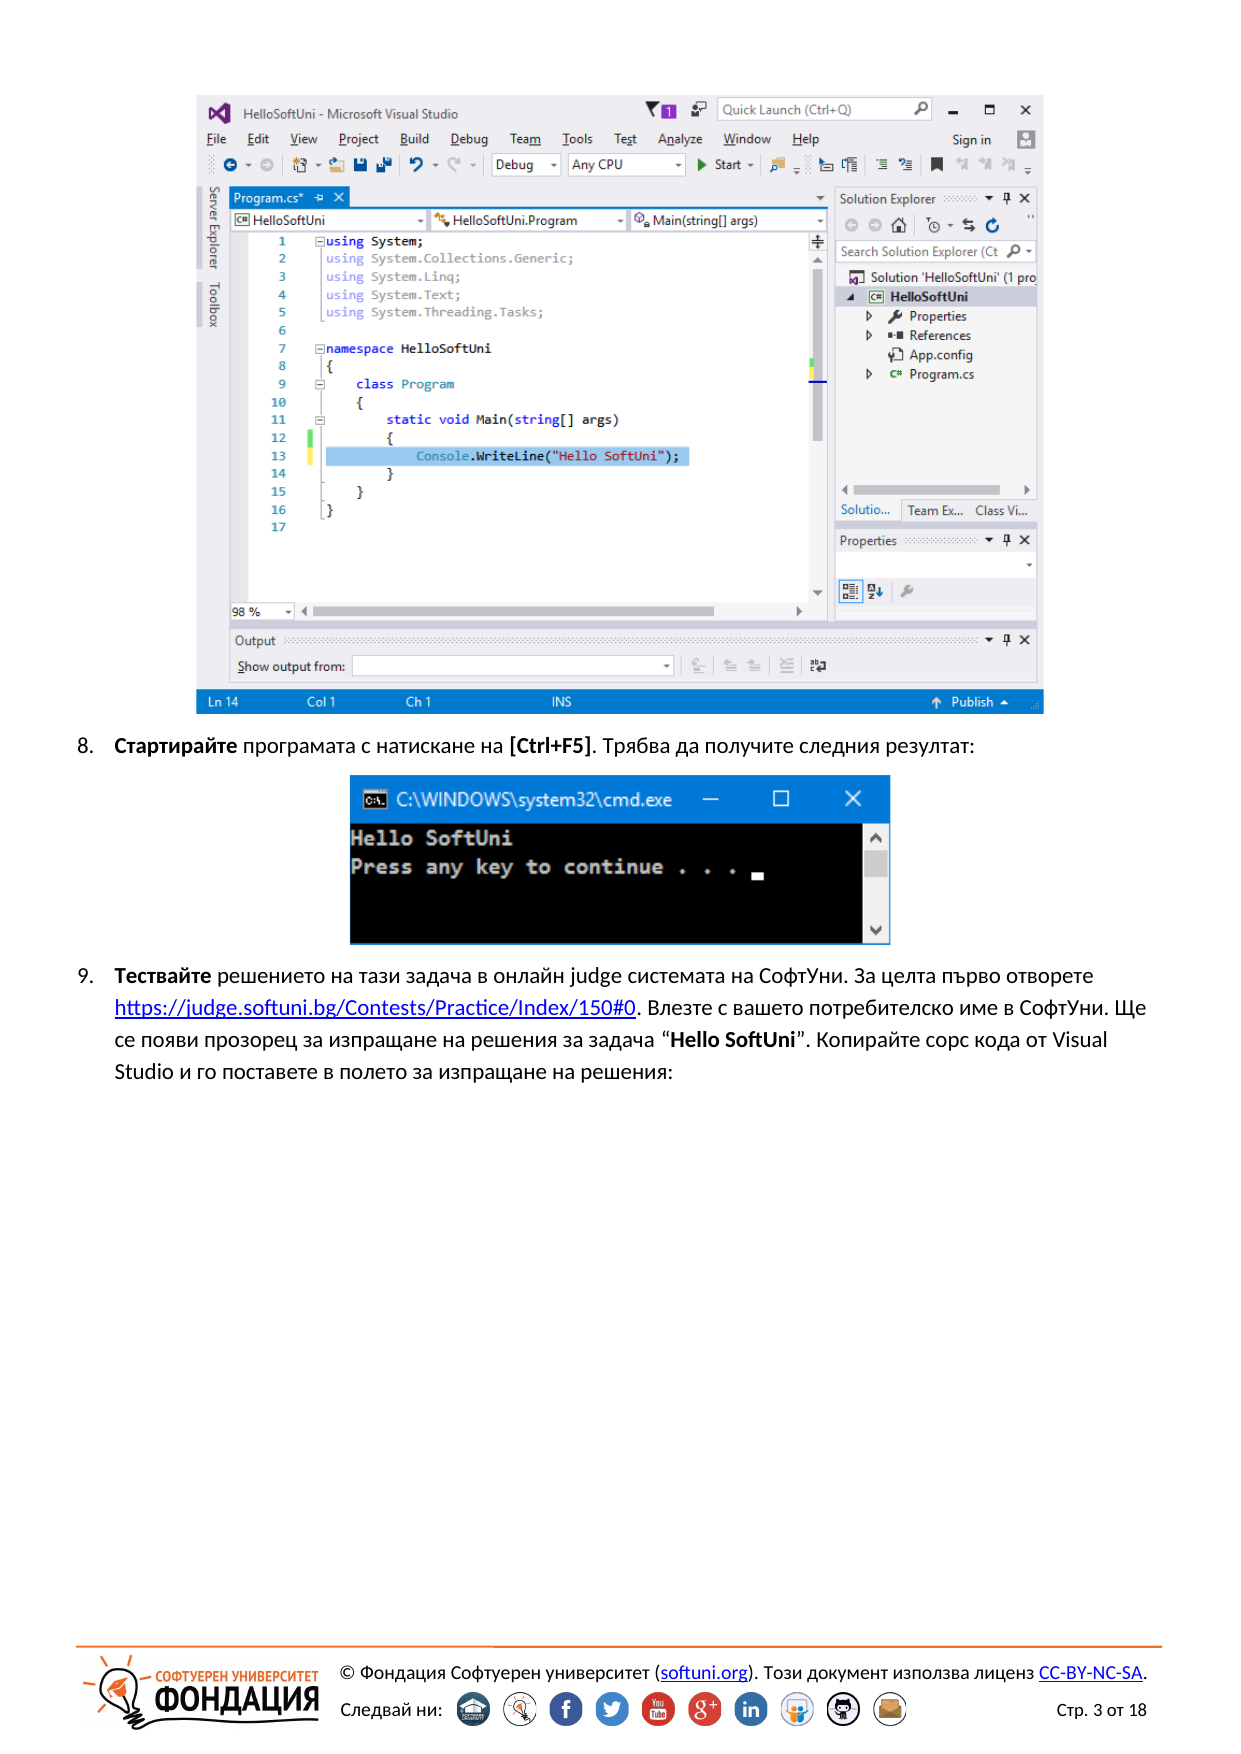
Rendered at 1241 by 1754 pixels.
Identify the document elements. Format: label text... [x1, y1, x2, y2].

picture [349, 775, 891, 945]
picture [503, 1692, 537, 1726]
picture [82, 1654, 319, 1730]
picture [595, 1692, 629, 1726]
picture [549, 1692, 583, 1726]
picture [196, 95, 1044, 714]
picture [873, 1692, 907, 1726]
list Стартирайте програмата с натискане на [Ctrl+F5]. Трябва да получите следния резултат: [77, 731, 1163, 759]
list Тествайте решението на тази задача в онлайн judge системата на СофтУни. За целта първо отворете https://judge.softuni.bg/Contests/Practice/Index/150#0. Влезте с вашето потребителско име в СофтУни. Ще се появи прозорец за изпращане на решения за задача “Hello SoftUni”. Копирайте сорс кода от Visual Studio и го поставете в полето за изпращане на решения: [77, 961, 1163, 1085]
picture [688, 1692, 722, 1726]
picture [780, 1692, 814, 1726]
picture [457, 1692, 490, 1726]
picture [642, 1692, 675, 1726]
picture [734, 1692, 768, 1726]
picture [827, 1692, 860, 1726]
